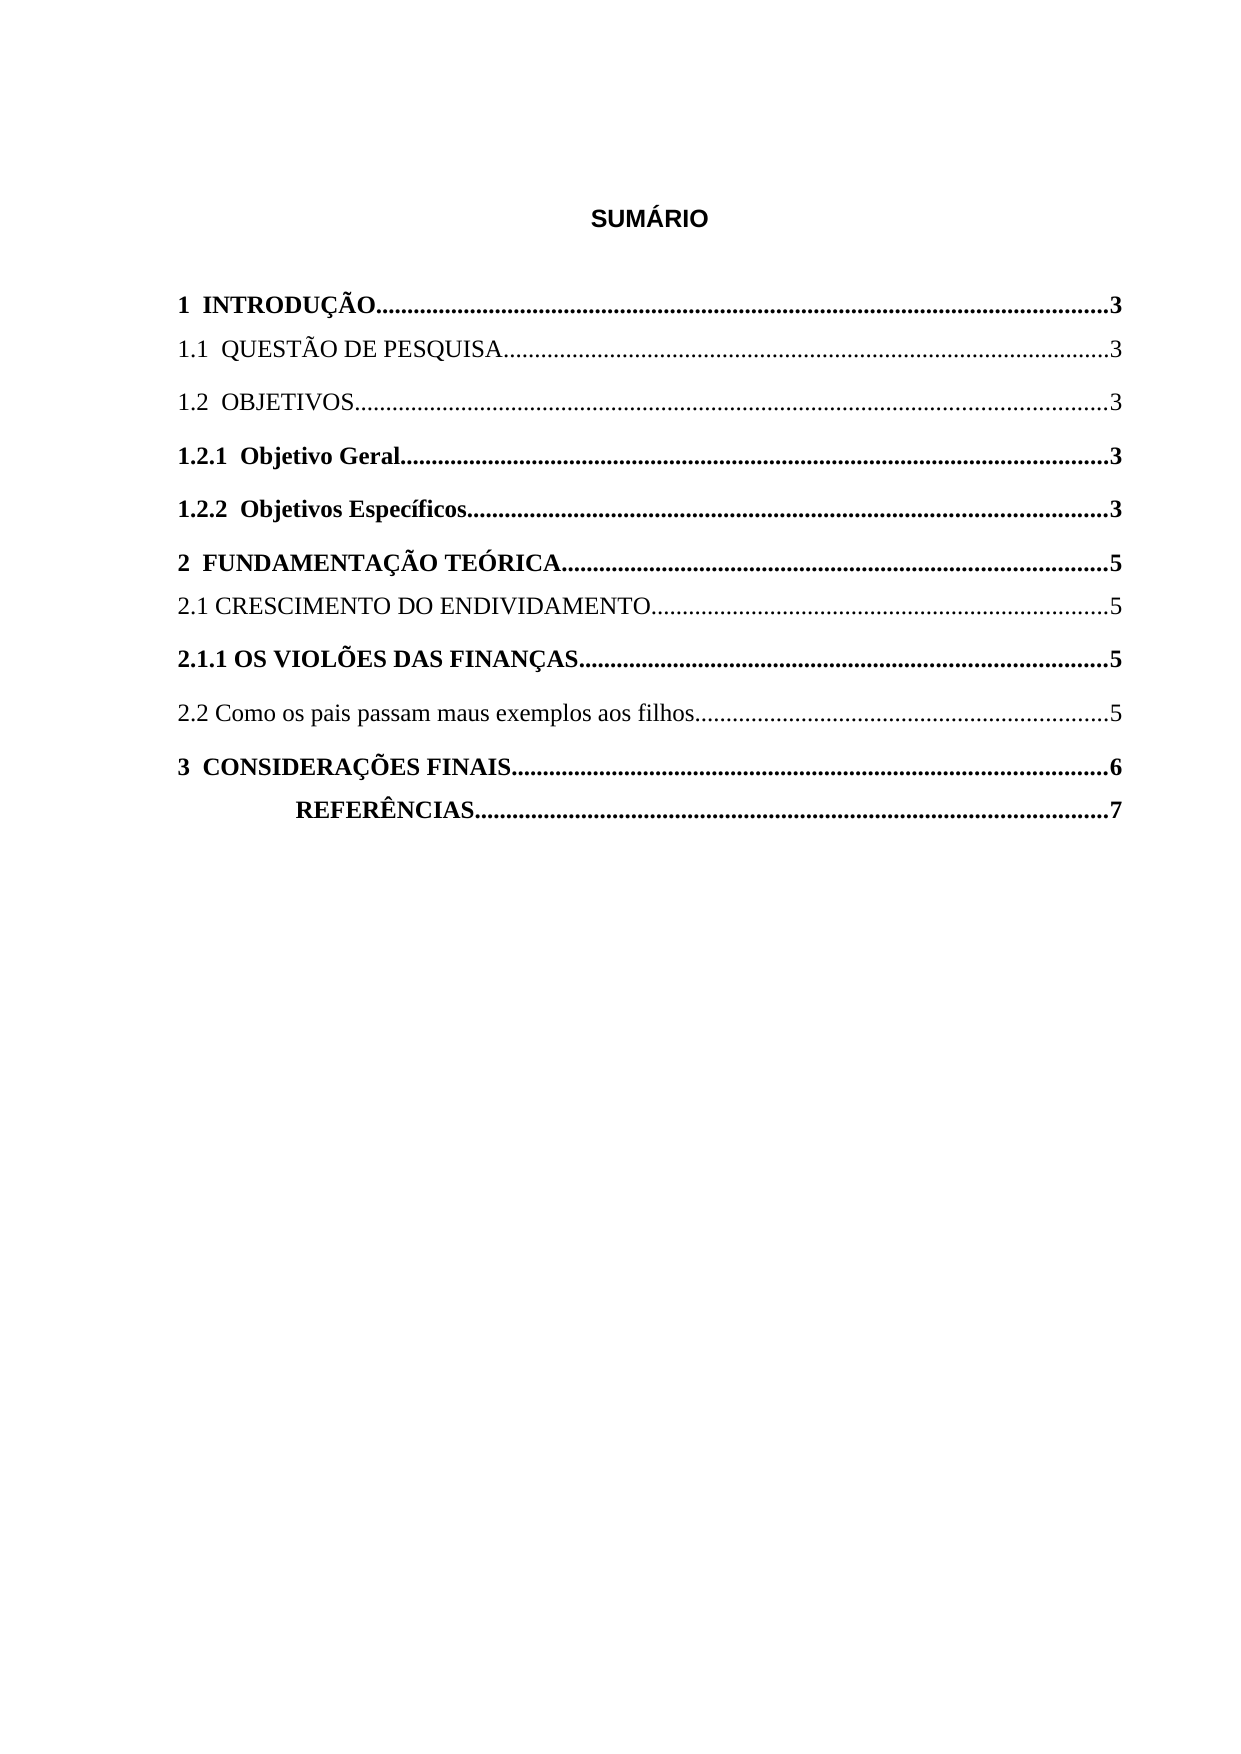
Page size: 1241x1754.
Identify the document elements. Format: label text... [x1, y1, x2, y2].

subtitle SUMÁRIO [177, 204, 1122, 233]
